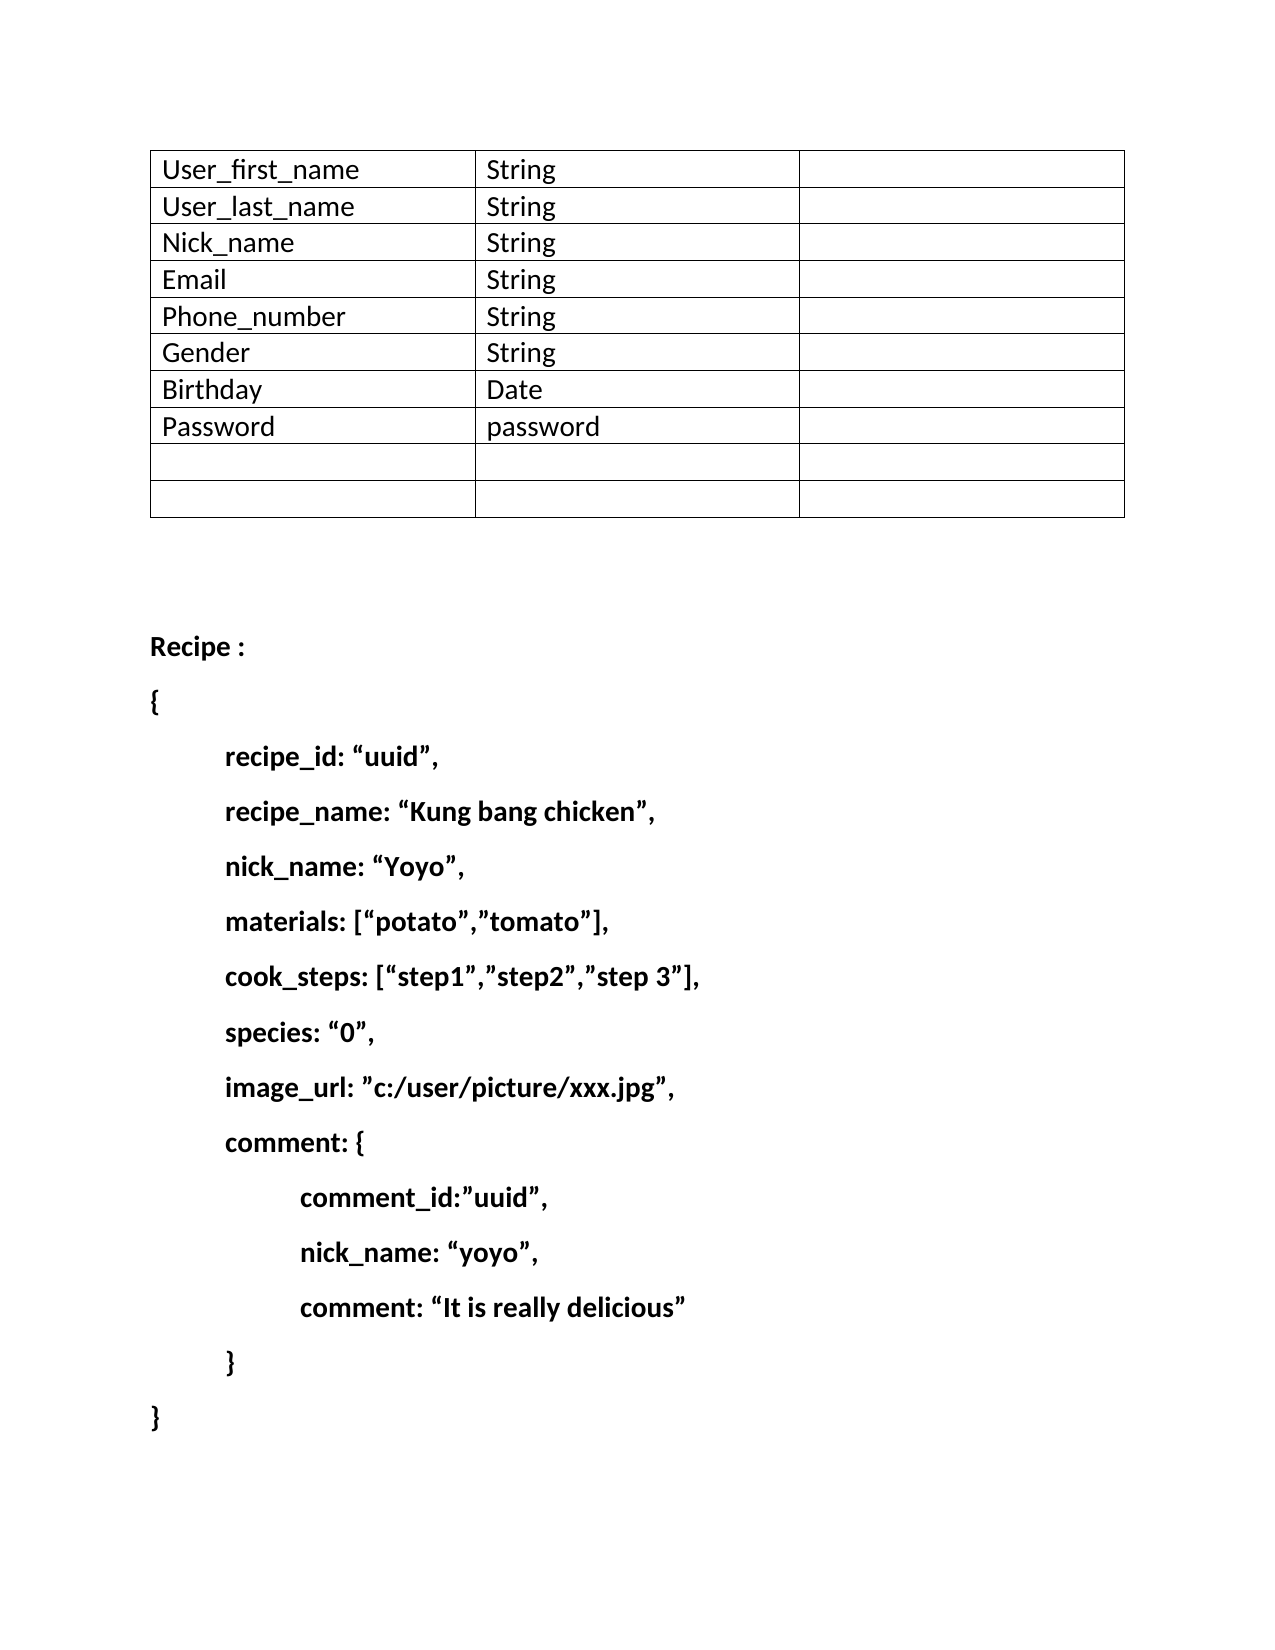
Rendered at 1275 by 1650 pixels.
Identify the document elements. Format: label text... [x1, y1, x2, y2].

text nick_name: “yoyo”, [225, 1234, 1125, 1270]
text { [150, 683, 1125, 719]
table_cell [476, 481, 799, 517]
text Recipe : [150, 628, 1125, 663]
text comment: “It is really delicious” [225, 1289, 1125, 1325]
table_cell [151, 444, 475, 480]
table_cell User_last_name [151, 188, 475, 223]
table_cell User_first_name [151, 151, 475, 187]
table_cell Birthday [151, 371, 475, 407]
text nick_name: “Yoyo”, [225, 848, 1125, 884]
table_cell [800, 188, 1124, 223]
text image_url: ”c:/user/picture/xxx.jpg”, [225, 1069, 1125, 1104]
table_cell password [476, 408, 799, 443]
table_cell [800, 444, 1124, 480]
table_cell [800, 224, 1124, 260]
table_cell String [476, 188, 799, 223]
table_cell [800, 481, 1124, 517]
table_cell [800, 151, 1124, 187]
table_cell String [476, 224, 799, 260]
text species: “0”, [225, 1014, 1125, 1049]
table_cell Nick_name [151, 224, 475, 260]
table_cell Email [151, 261, 475, 297]
table_cell Gender [151, 334, 475, 370]
text } [150, 1399, 1125, 1435]
table_cell String [476, 298, 799, 333]
table_cell [800, 261, 1124, 297]
table_cell Date [476, 371, 799, 407]
table_cell [476, 444, 799, 480]
text recipe_id: “uuid”, [225, 738, 1125, 774]
table_cell String [476, 151, 799, 187]
table_cell [800, 334, 1124, 370]
table_cell String [476, 334, 799, 370]
text recipe_name: “Kung bang chicken”, [225, 793, 1125, 829]
text comment_id:”uuid”, [225, 1179, 1125, 1214]
table_cell [800, 408, 1124, 443]
text cook_steps: [“step1”,”step2”,”step 3”], [225, 958, 1125, 994]
text materials: [“potato”,”tomato”], [225, 903, 1125, 939]
table_cell Phone_number [151, 298, 475, 333]
table_cell Password [151, 408, 475, 443]
table_cell String [476, 261, 799, 297]
text comment: { [225, 1124, 1125, 1159]
table_cell [151, 481, 475, 517]
table_cell [800, 298, 1124, 333]
table_cell [800, 371, 1124, 407]
text } [225, 1344, 1125, 1380]
